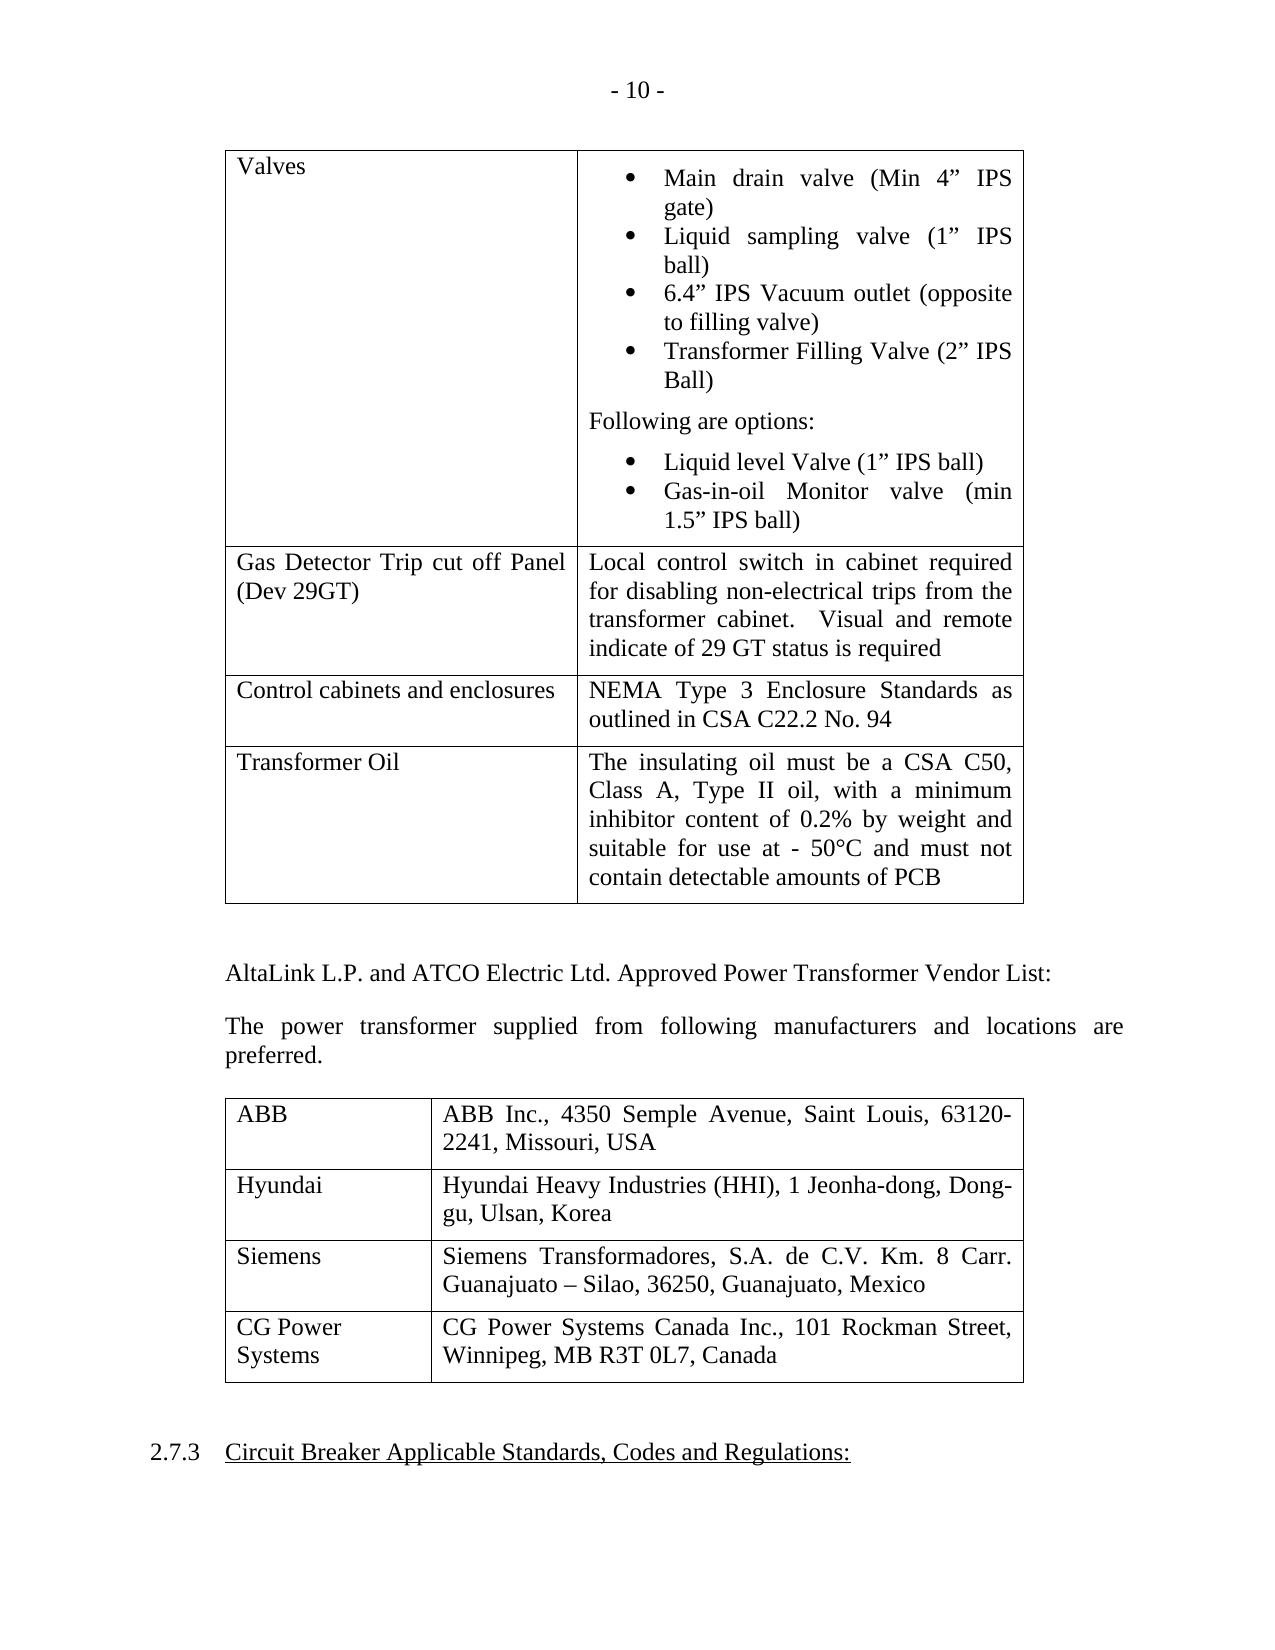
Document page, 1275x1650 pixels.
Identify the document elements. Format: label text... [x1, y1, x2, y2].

table_cell Gas Detector Trip cut off Panel (Dev 29GT) [226, 547, 577, 674]
table_cell Hyundai [226, 1170, 431, 1240]
text Circuit Breaker Applicable Standards, Codes and Regulations: [150, 1437, 1125, 1465]
text AltaLink L.P. and ATCO Electric Ltd. Approved Power Transformer Vendor List: [225, 958, 1125, 986]
table_cell The insulating oil must be a CSA C50, Class A, Type II oil, with a minimum inhibitor content of 0.2% by weight and suitable for use at - 50°C and must not contain detectable amounts of PCB [578, 747, 1023, 903]
table_cell Control cabinets and enclosures [226, 676, 577, 746]
table_cell CG Power Systems [226, 1312, 431, 1382]
table_cell Local control switch in cabinet required for disabling non-electrical trips from the transformer cabinet. Visual and remote indicate of 29 GT status is required [578, 547, 1023, 674]
table_cell Transformer Oil [226, 747, 577, 903]
table_cell Hyundai Heavy Industries (HHI), 1 Jeonha-dong, Dong-gu, Ulsan, Korea [432, 1170, 1023, 1240]
table_cell Siemens Transformadores, S.A. de C.V. Km. 8 Carr. Guanajuato – Silao, 36250, Guanajuato, Mexico [432, 1241, 1023, 1311]
table_header ABB [226, 1099, 431, 1169]
text The power transformer supplied from following manufacturers and locations are preferred. [225, 1011, 1125, 1069]
table_cell CG Power Systems Canada Inc., 101 Rockman Street, Winnipeg, MB R3T 0L7, Canada [432, 1312, 1023, 1382]
table_cell NEMA Type 3 Enclosure Standards as outlined in CSA C22.2 No. 94 [578, 676, 1023, 746]
table_cell Valves [226, 151, 577, 546]
table_header ABB Inc., 4350 Semple Avenue, Saint Louis, 63120-2241, Missouri, USA [432, 1099, 1023, 1169]
table_cell Siemens [226, 1241, 431, 1311]
table_cell Main drain valve (Min 4” IPS gate) Liquid sampling valve (1” IPS ball) 6.4” IPS Vacuum outlet (opposite to filling valve) Transformer Filling Valve (2” IPS Ball) Following are options: Liquid level Valve (1” IPS ball) Gas-in-oil Monitor valve (min 1.5” IPS ball) [578, 151, 1023, 546]
